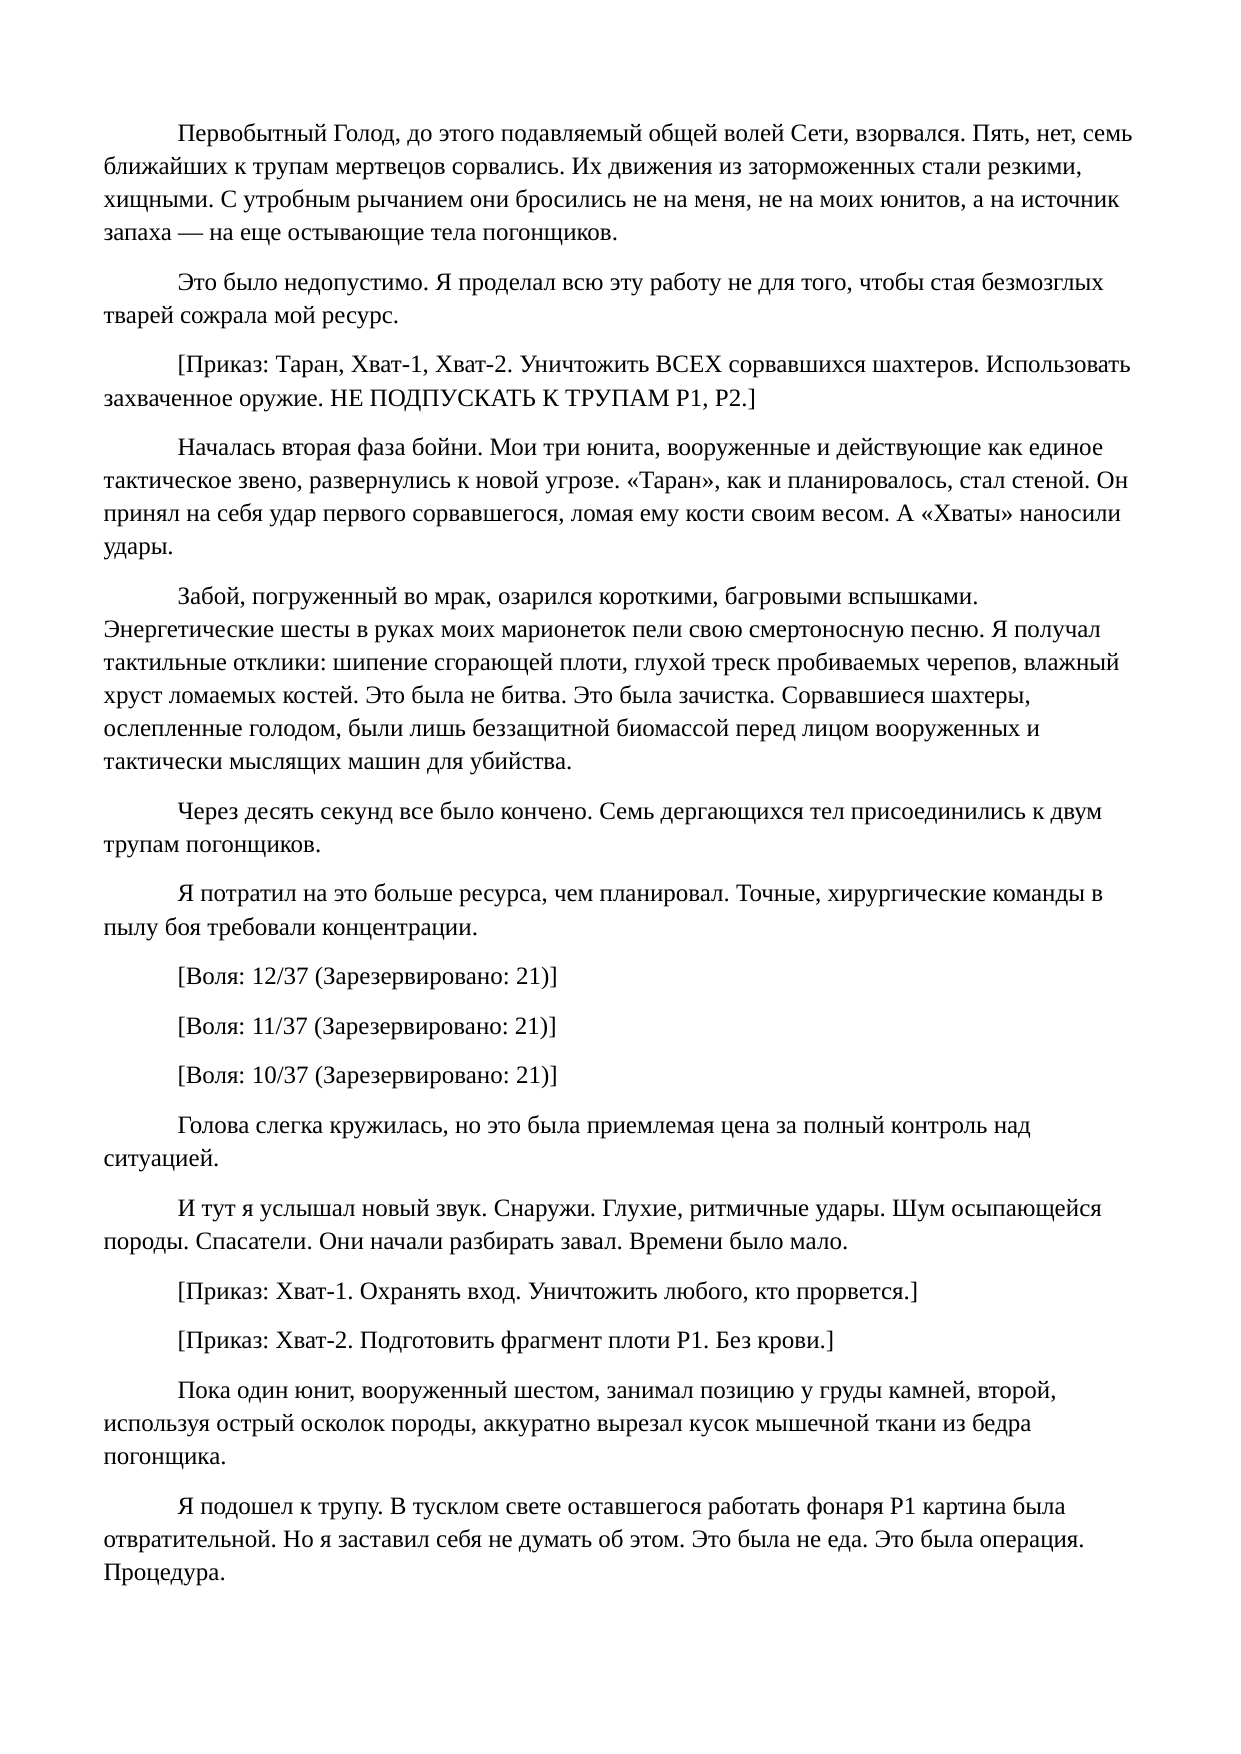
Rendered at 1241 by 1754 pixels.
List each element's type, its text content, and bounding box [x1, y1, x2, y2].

text Пока один юнит, вооруженный шестом, занимал позицию у груды камней, второй, используя острый осколок породы, аккуратно вырезал кусок мышечной ткани из бедра погонщика. [103, 1375, 1152, 1470]
text Я подошел к трупу. В тусклом свете оставшегося работать фонаря P1 картина была отвратительной. Но я заставил себя не думать об этом. Это была не еда. Это была операция. Процедура. [103, 1491, 1152, 1586]
text [Приказ: Хват-1. Охранять вход. Уничтожить любого, кто прорвется.] [103, 1276, 1152, 1304]
text Я потратил на это больше ресурса, чем планировал. Точные, хирургические команды в пылу боя требовали концентрации. [103, 878, 1152, 940]
text Забой, погруженный во мрак, озарился короткими, багровыми вспышками. Энергетические шесты в руках моих марионеток пели свою смертоносную песню. Я получал тактильные отклики: шипение сгорающей плоти, глухой треск пробиваемых черепов, влажный хруст ломаемых костей. Это была не битва. Это была зачистка. Сорвавшиеся шахтеры, ослепленные голодом, были лишь беззащитной биомассой перед лицом вооруженных и тактически мыслящих машин для убийства. [103, 581, 1152, 775]
text Первобытный Голод, до этого подавляемый общей волей Сети, взорвался. Пять, нет, семь ближайших к трупам мертвецов сорвались. Их движения из заторможенных стали резкими, хищными. С утробным рычанием они бросились не на меня, не на моих юнитов, а на источник запаха — на еще остывающие тела погонщиков. [103, 118, 1152, 246]
text [Приказ: Таран, Хват-1, Хват-2. Уничтожить ВСЕХ сорвавшихся шахтеров. Использовать захваченное оружие. НЕ ПОДПУСКАТЬ К ТРУПАМ P1, P2.] [103, 349, 1152, 411]
text [Приказ: Хват-2. Подготовить фрагмент плоти P1. Без крови.] [103, 1325, 1152, 1354]
text И тут я услышал новый звук. Снаружи. Глухие, ритмичные удары. Шум осыпающейся породы. Спасатели. Они начали разбирать завал. Времени было мало. [103, 1193, 1152, 1255]
text Голова слегка кружилась, но это была приемлемая цена за полный контроль над ситуацией. [103, 1110, 1152, 1172]
text [Воля: 11/37 (Зарезервировано: 21)] [103, 1011, 1152, 1040]
text [Воля: 10/37 (Зарезервировано: 21)] [103, 1061, 1152, 1089]
text Через десять секунд все было кончено. Семь дергающихся тел присоединились к двум трупам погонщиков. [103, 796, 1152, 858]
text [Воля: 12/37 (Зарезервировано: 21)] [103, 961, 1152, 990]
text Это было недопустимо. Я проделал всю эту работу не для того, чтобы стая безмозглых тварей сожрала мой ресурс. [103, 267, 1152, 329]
text Началась вторая фаза бойни. Мои три юнита, вооруженные и действующие как единое тактическое звено, развернулись к новой угрозе. «Таран», как и планировалось, стал стеной. Он принял на себя удар первого сорвавшегося, ломая ему кости своим весом. А «Хваты» наносили удары. [103, 432, 1152, 560]
